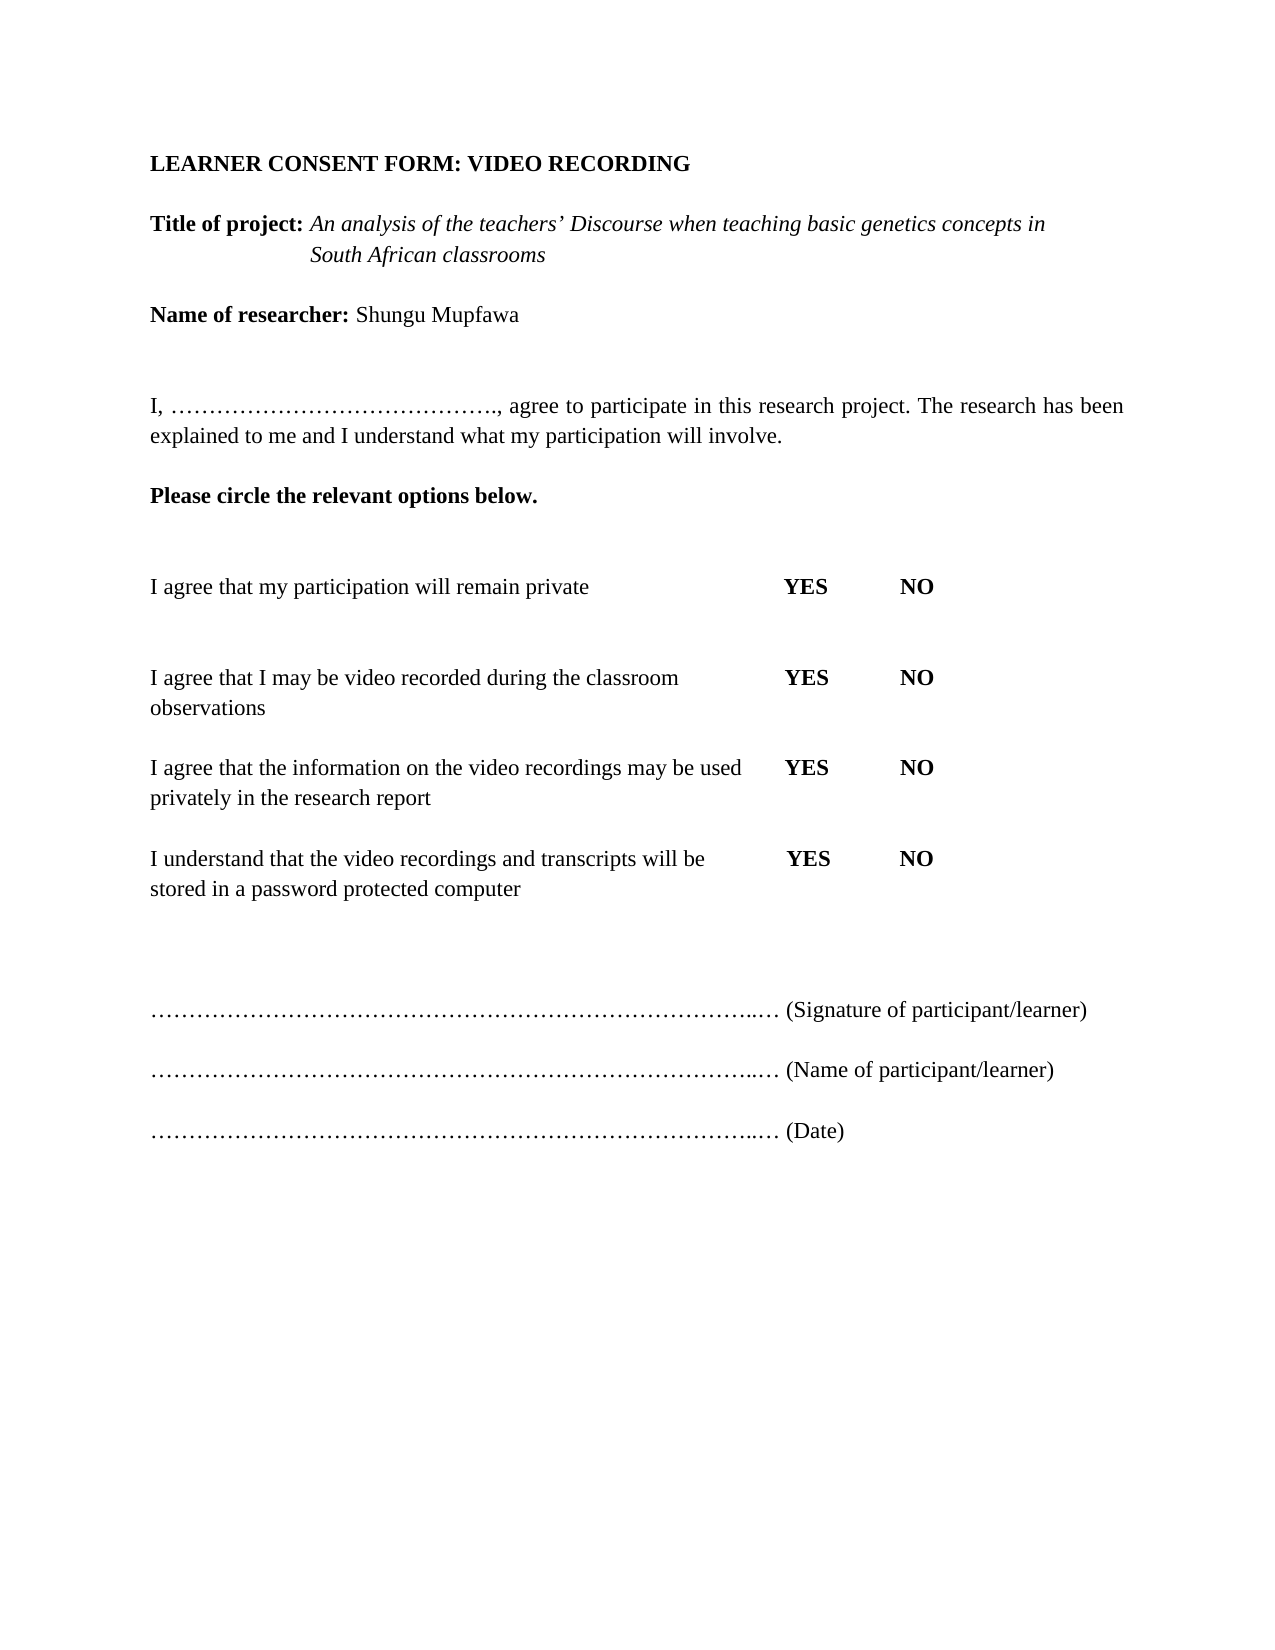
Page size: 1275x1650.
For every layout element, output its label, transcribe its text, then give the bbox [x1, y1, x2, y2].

text I agree that I may be video recorded during the classroom YES NO [150, 663, 1125, 690]
text LEARNER CONSENT FORM: VIDEO RECORDING [150, 150, 1125, 176]
text ……………………………………………………………………..… (Date) [150, 1117, 1125, 1143]
text Name of researcher: Shungu Mupfawa [150, 301, 1125, 327]
text South African classrooms [150, 241, 1125, 267]
text I agree that the information on the video recordings may be used YES NO [150, 754, 1125, 781]
text stored in a password protected computer [150, 875, 1125, 901]
text I agree that my participation will remain private YES NO [150, 573, 1125, 599]
text Title of project: An analysis of the teachers’ Discourse when teaching basic genetics concepts in [150, 210, 1125, 237]
text ……………………………………………………………………..… (Name of participant/learner) [150, 1056, 1125, 1083]
text I understand that the video recordings and transcripts will be YES NO [150, 845, 1125, 871]
text ……………………………………………………………………..… (Signature of participant/learner) [150, 996, 1125, 1022]
text I, ……………………………………., agree to participate in this research project. The research has been explained to me and I understand what my participation will involve. [150, 392, 1125, 448]
text observations [150, 694, 1125, 720]
text privately in the research report [150, 784, 1125, 811]
text Please circle the relevant options below. [150, 482, 1125, 509]
